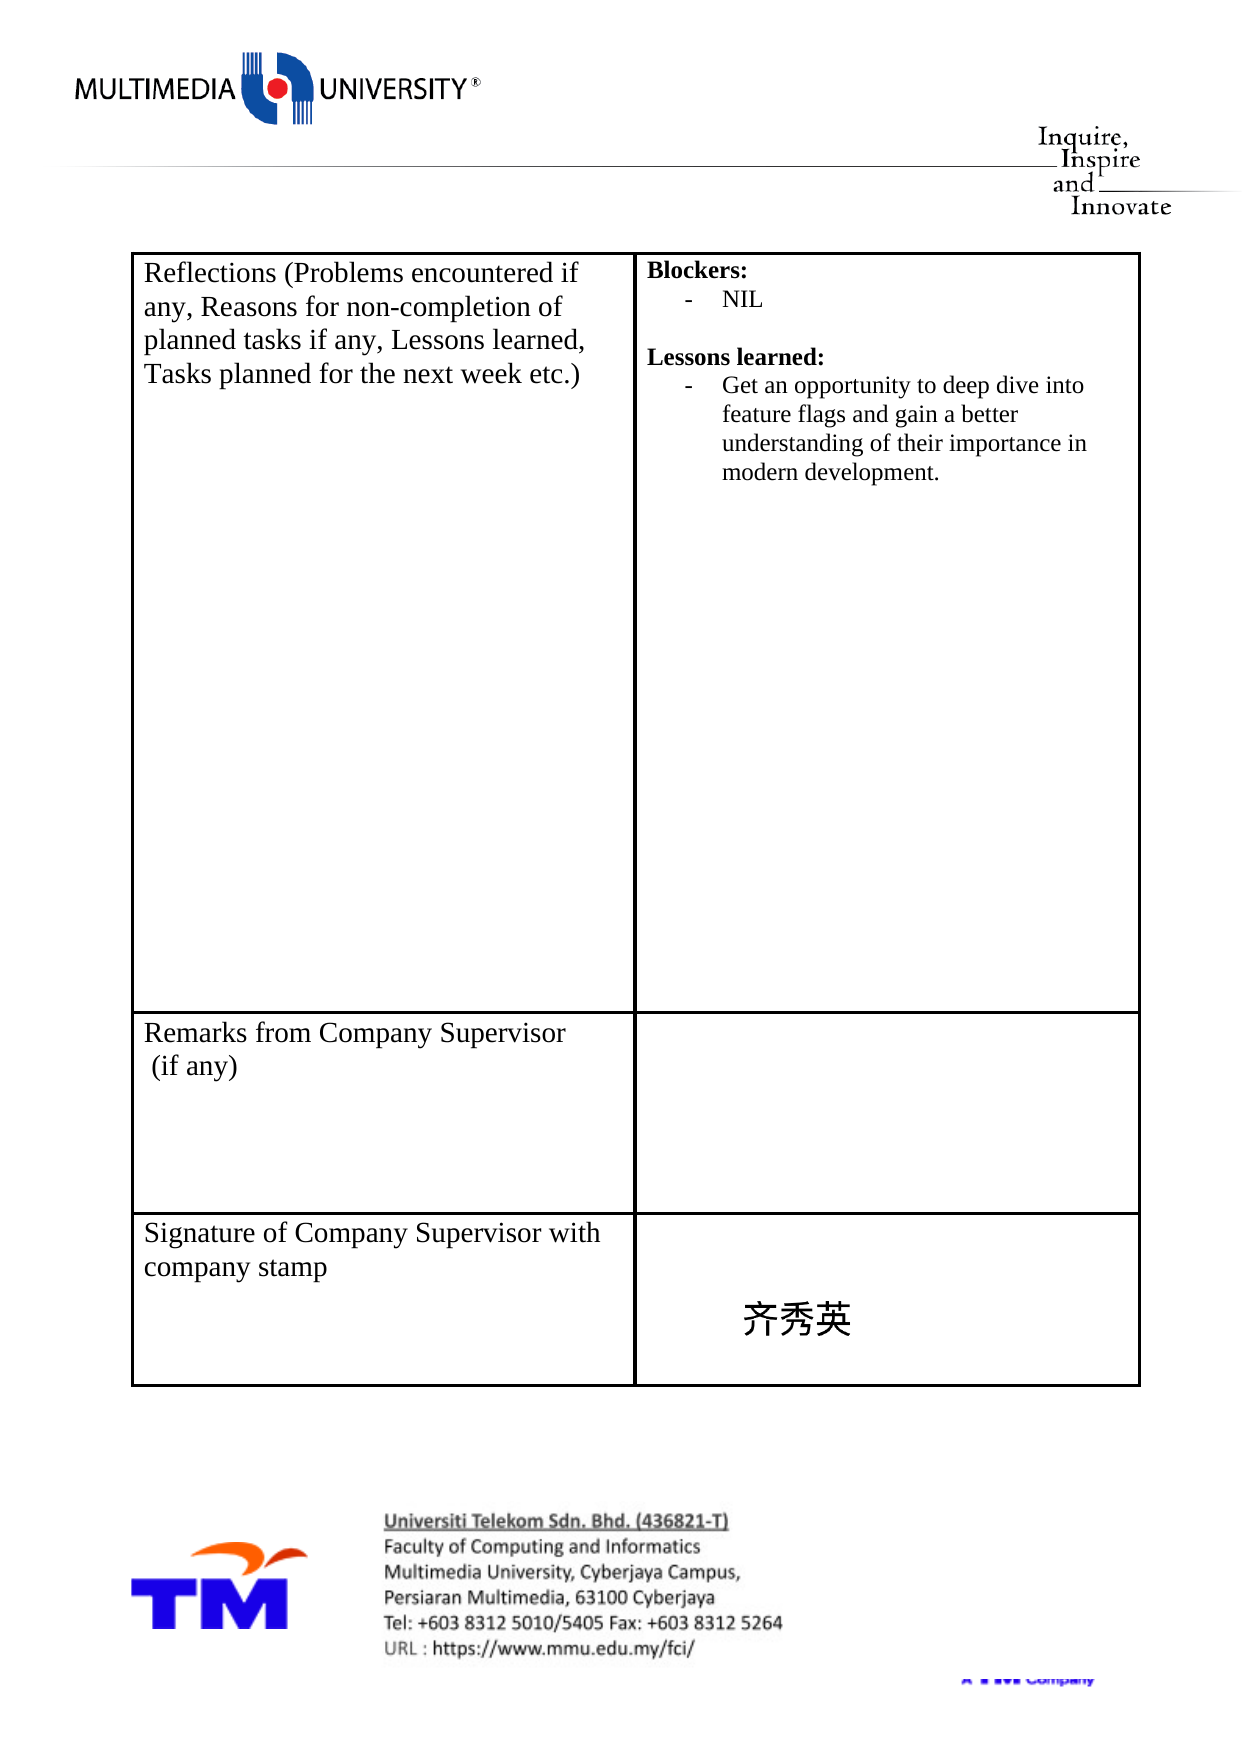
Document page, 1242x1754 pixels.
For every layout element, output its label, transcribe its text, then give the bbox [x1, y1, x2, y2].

picture [370, 1501, 1219, 1699]
table_header Blockers: NIL Lessons learned: Get an opportunity to deep dive into feature flags and gain a better understanding of their importance in modern development. [637, 255, 1138, 1011]
table_cell Signature of Company Supervisor with company stamp [134, 1215, 633, 1384]
picture [739, 1297, 854, 1339]
table_header Reflections (Problems encountered if any, Reasons for non-completion of planned tasks if any, Lessons learned, Tasks planned for the next week etc.) [134, 255, 633, 1011]
table_cell Remarks from Company Supervisor (if any) [134, 1014, 633, 1212]
table_cell [637, 1014, 1138, 1212]
picture [32, 37, 1242, 224]
picture [131, 1542, 308, 1629]
table_cell [637, 1215, 1138, 1384]
